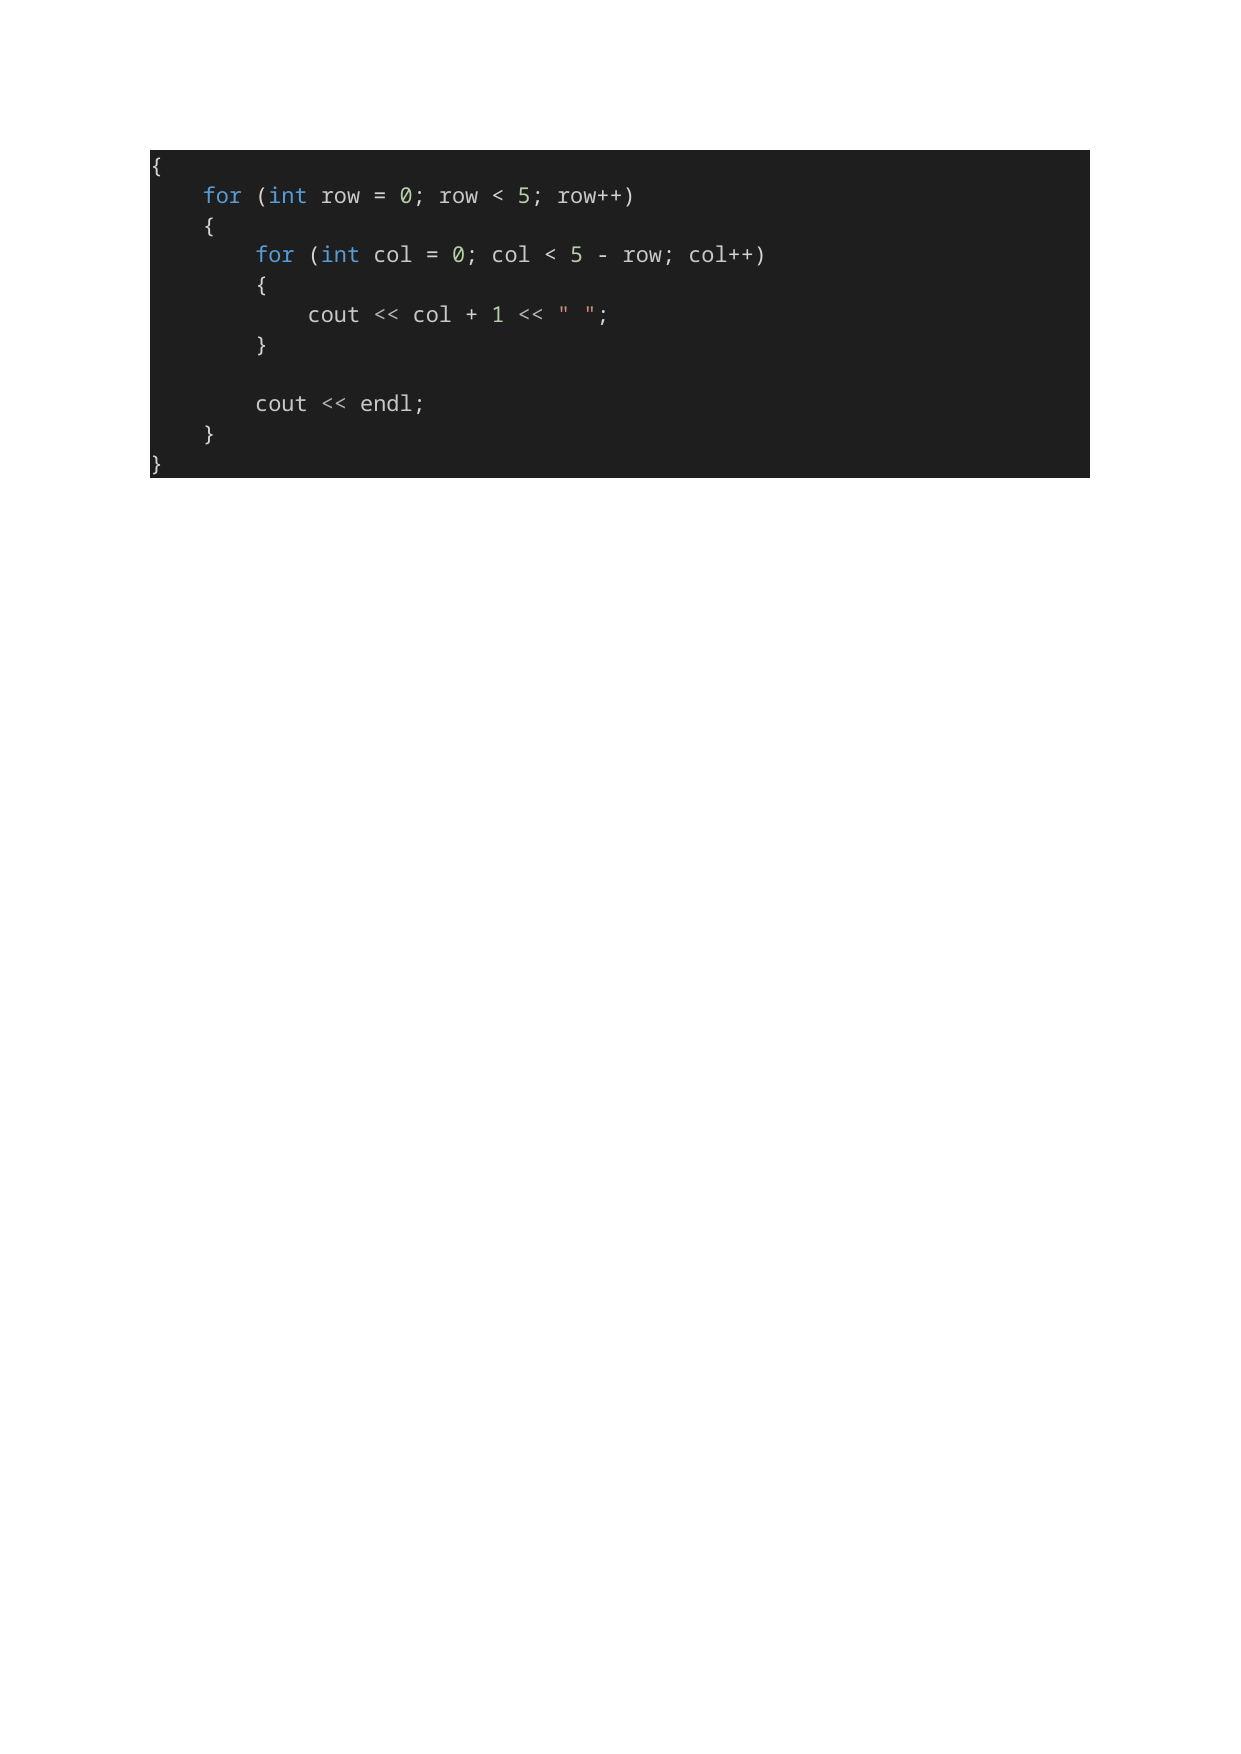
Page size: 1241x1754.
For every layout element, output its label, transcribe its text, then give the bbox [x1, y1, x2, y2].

text cout << endl; [150, 388, 1090, 418]
text { [150, 269, 1090, 299]
text cout << col + 1 << " "; [150, 299, 1090, 329]
text { [150, 209, 1090, 239]
text } [150, 448, 1090, 478]
text } [150, 418, 1090, 448]
text { [150, 150, 1090, 180]
text for (int col = 0; col < 5 - row; col++) [150, 239, 1090, 269]
text for (int row = 0; row < 5; row++) [150, 180, 1090, 209]
text } [150, 329, 1090, 358]
